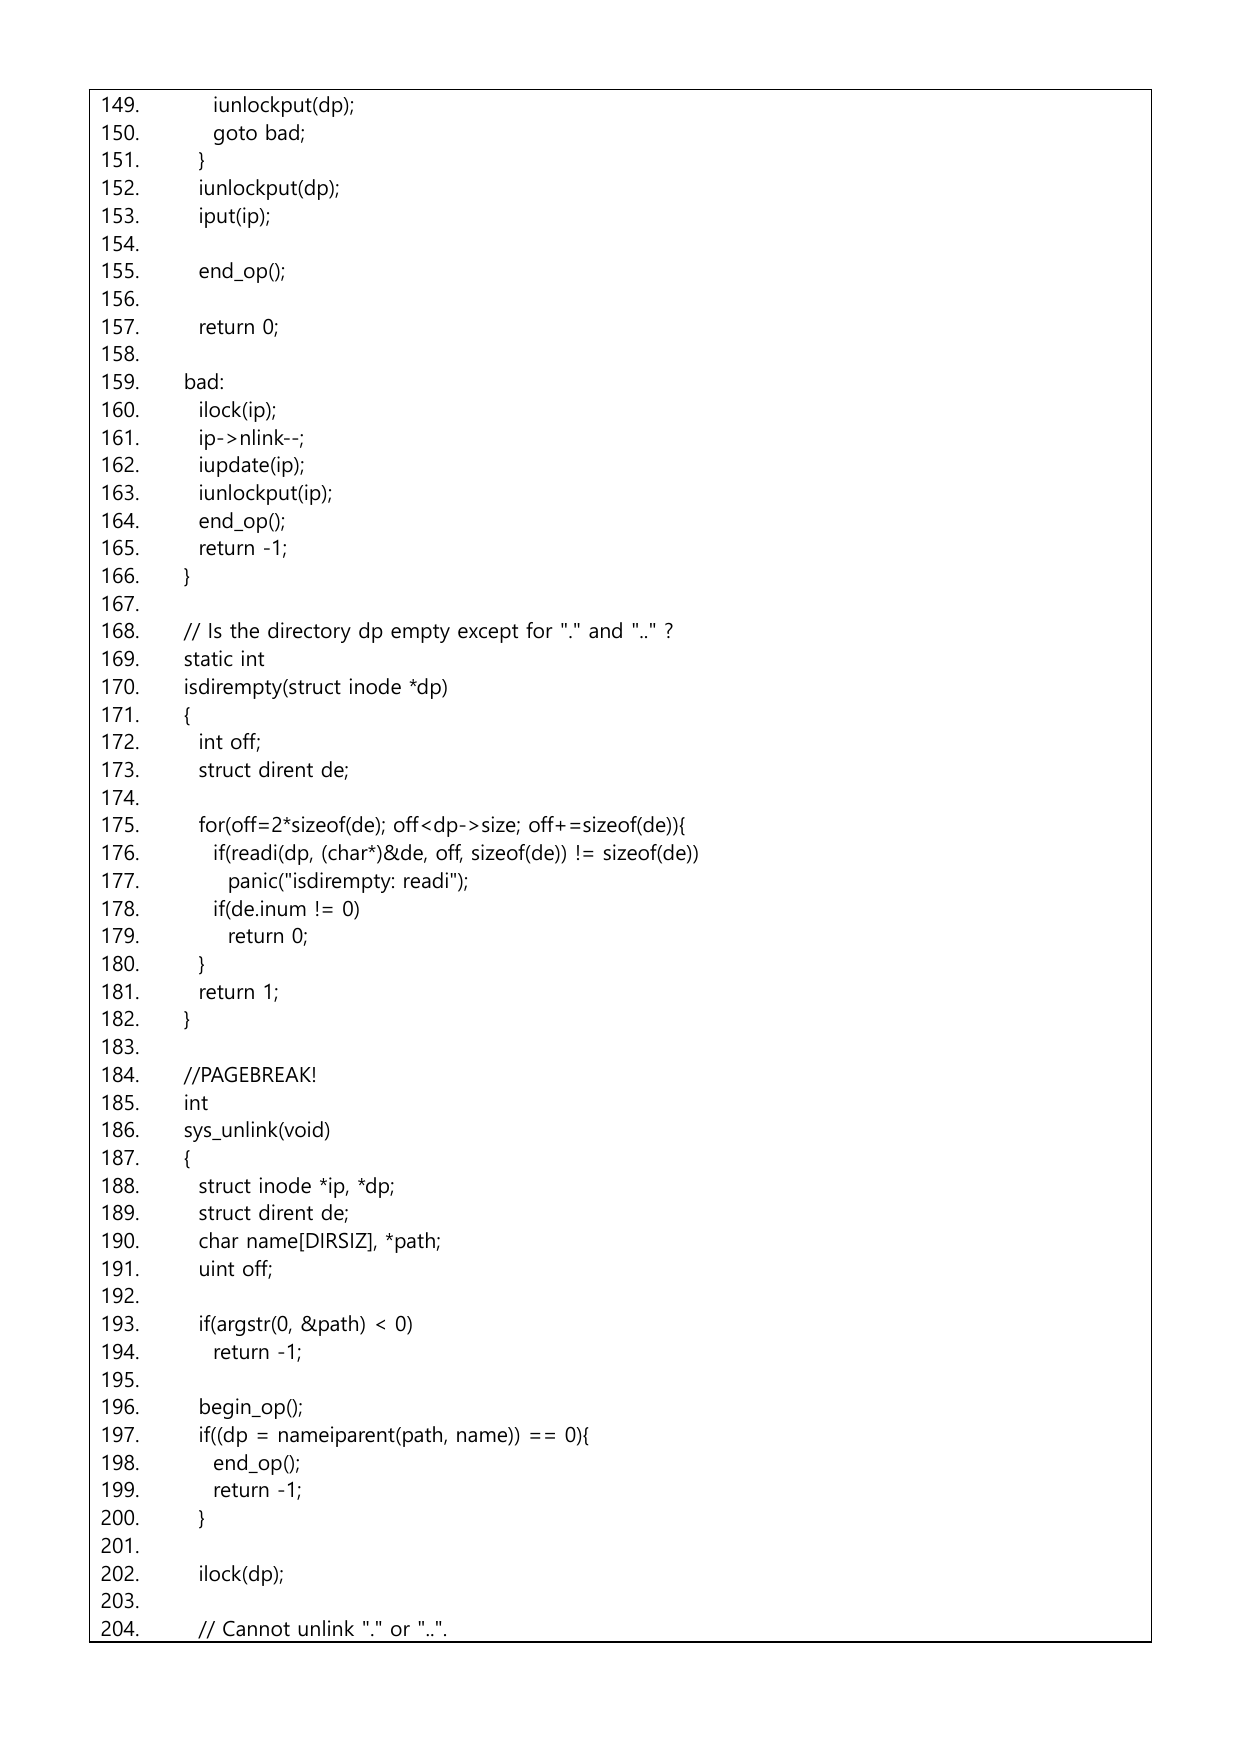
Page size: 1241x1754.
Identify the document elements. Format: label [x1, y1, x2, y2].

table_header [90, 90, 1151, 1641]
